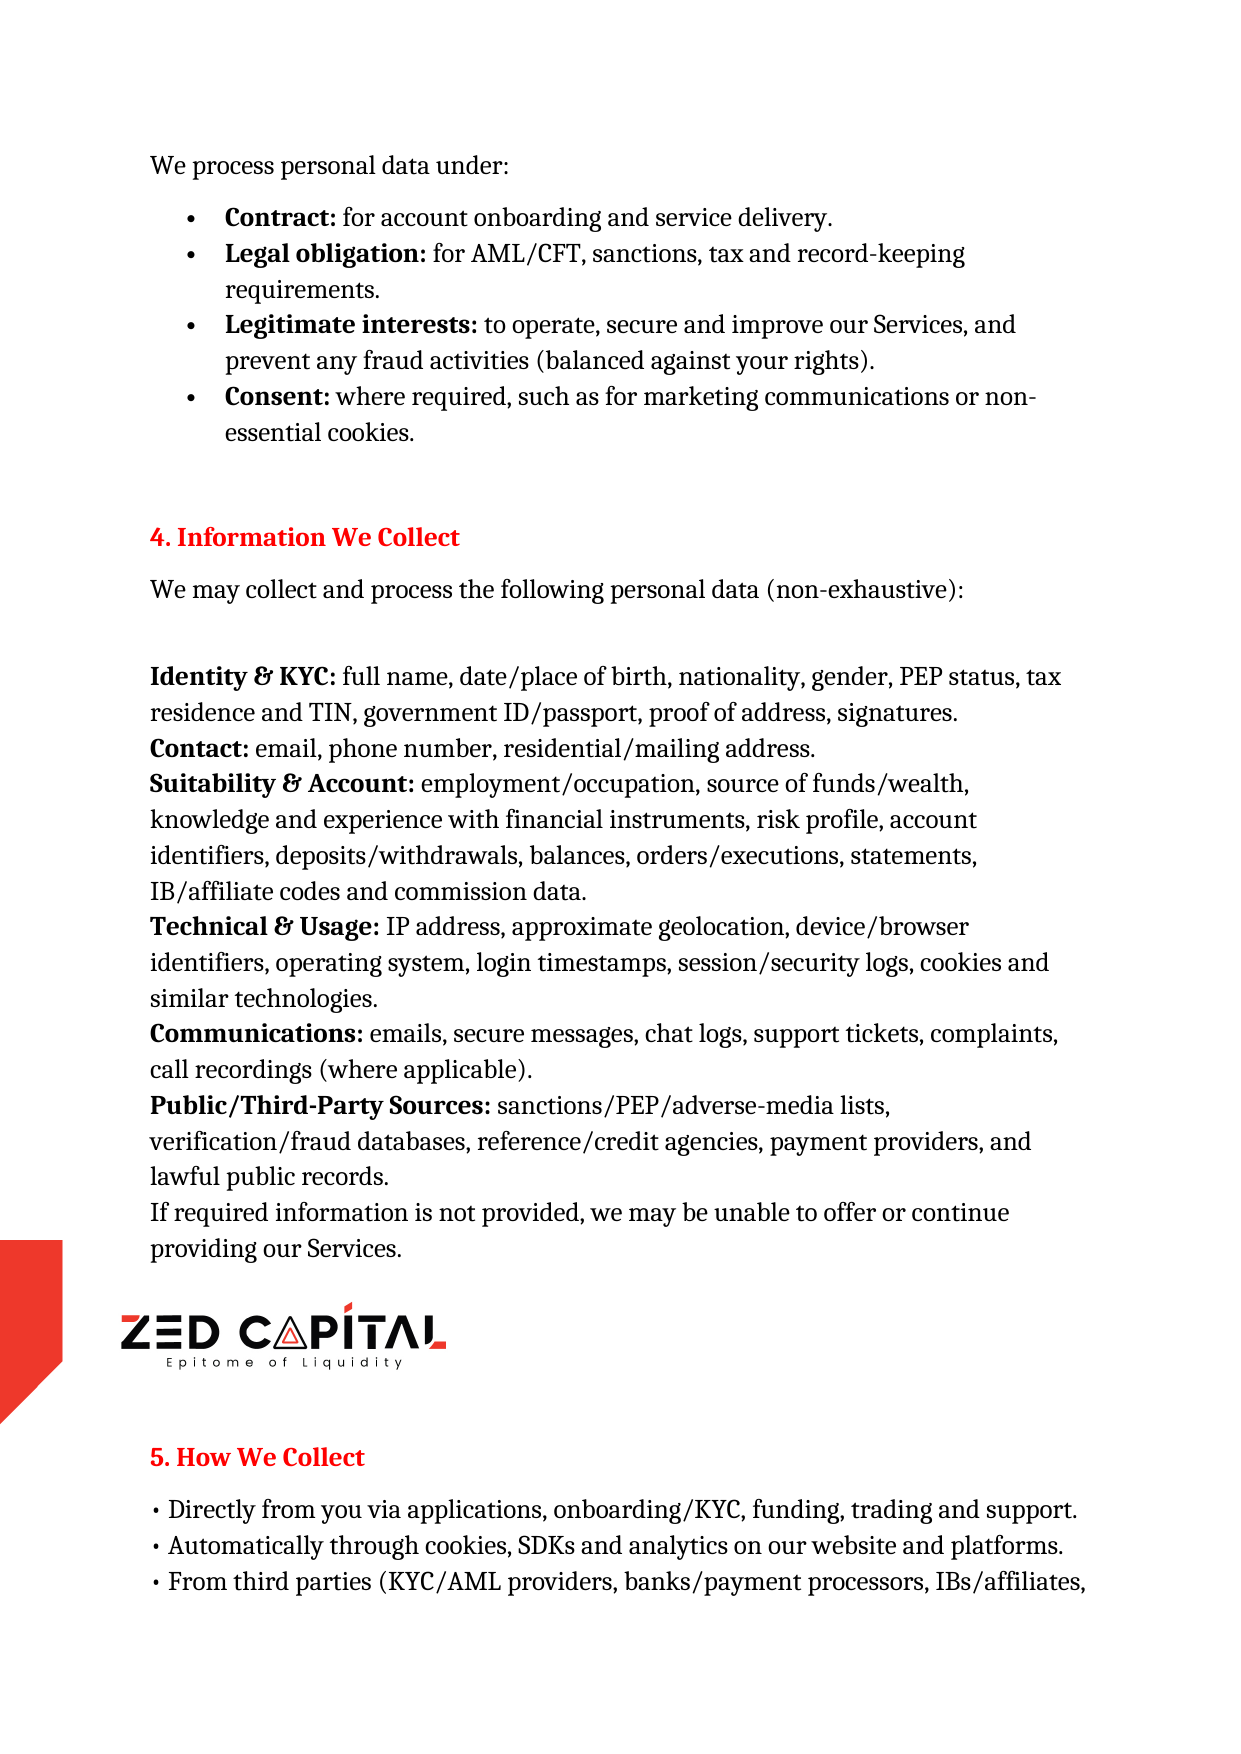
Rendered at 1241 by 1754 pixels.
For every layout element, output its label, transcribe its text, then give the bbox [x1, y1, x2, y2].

text 4. Information We Collect [150, 572, 1090, 603]
text We process personal data under: [150, 150, 1090, 181]
text We may collect and process the following personal data (non-exhaustive): [150, 624, 1090, 690]
list Consent: where required, such as for marketing communications or non-essential cookies. [187, 431, 1090, 498]
picture [0, 1290, 1241, 1754]
text 5. How We Collect [150, 1492, 1090, 1523]
text Identity & KYC: full name, date/place of birth, nationality, gender, PEP status, tax residence and TIN, government ID/passport, proof of address, signatures. Contact: email, phone number, residential/mailing address. Suitability & Account: employment/occupation, source of funds/wealth, knowledge and experience with financial instruments, risk profile, account identifiers, deposits/withdrawals, balances, orders/executions, statements, IB/affiliate codes and commission data. Technical & Usage: IP address, approximate geolocation, device/browser identifiers, operating system, login timestamps, session/security logs, cookies and similar technologies. Communications: emails, secure messages, chat logs, support tickets, complaints, call recordings (where applicable). Public/Third-Party Sources: sanctions/PEP/adverse-media lists, verification/fraud databases, reference/credit agencies, payment providers, and lawful public records. If required information is not provided, we may be unable to offer or continue providing our Services. [150, 711, 1090, 1314]
list Legitimate interests: to operate, secure and improve our Services, and prevent any fraud activities (balanced against your rights). [187, 343, 1090, 410]
list Contract: for account onboarding and service delivery. [187, 202, 1090, 233]
list Legal obligation: for AML/CFT, sanctions, tax and record-keeping requirements. [187, 255, 1090, 322]
